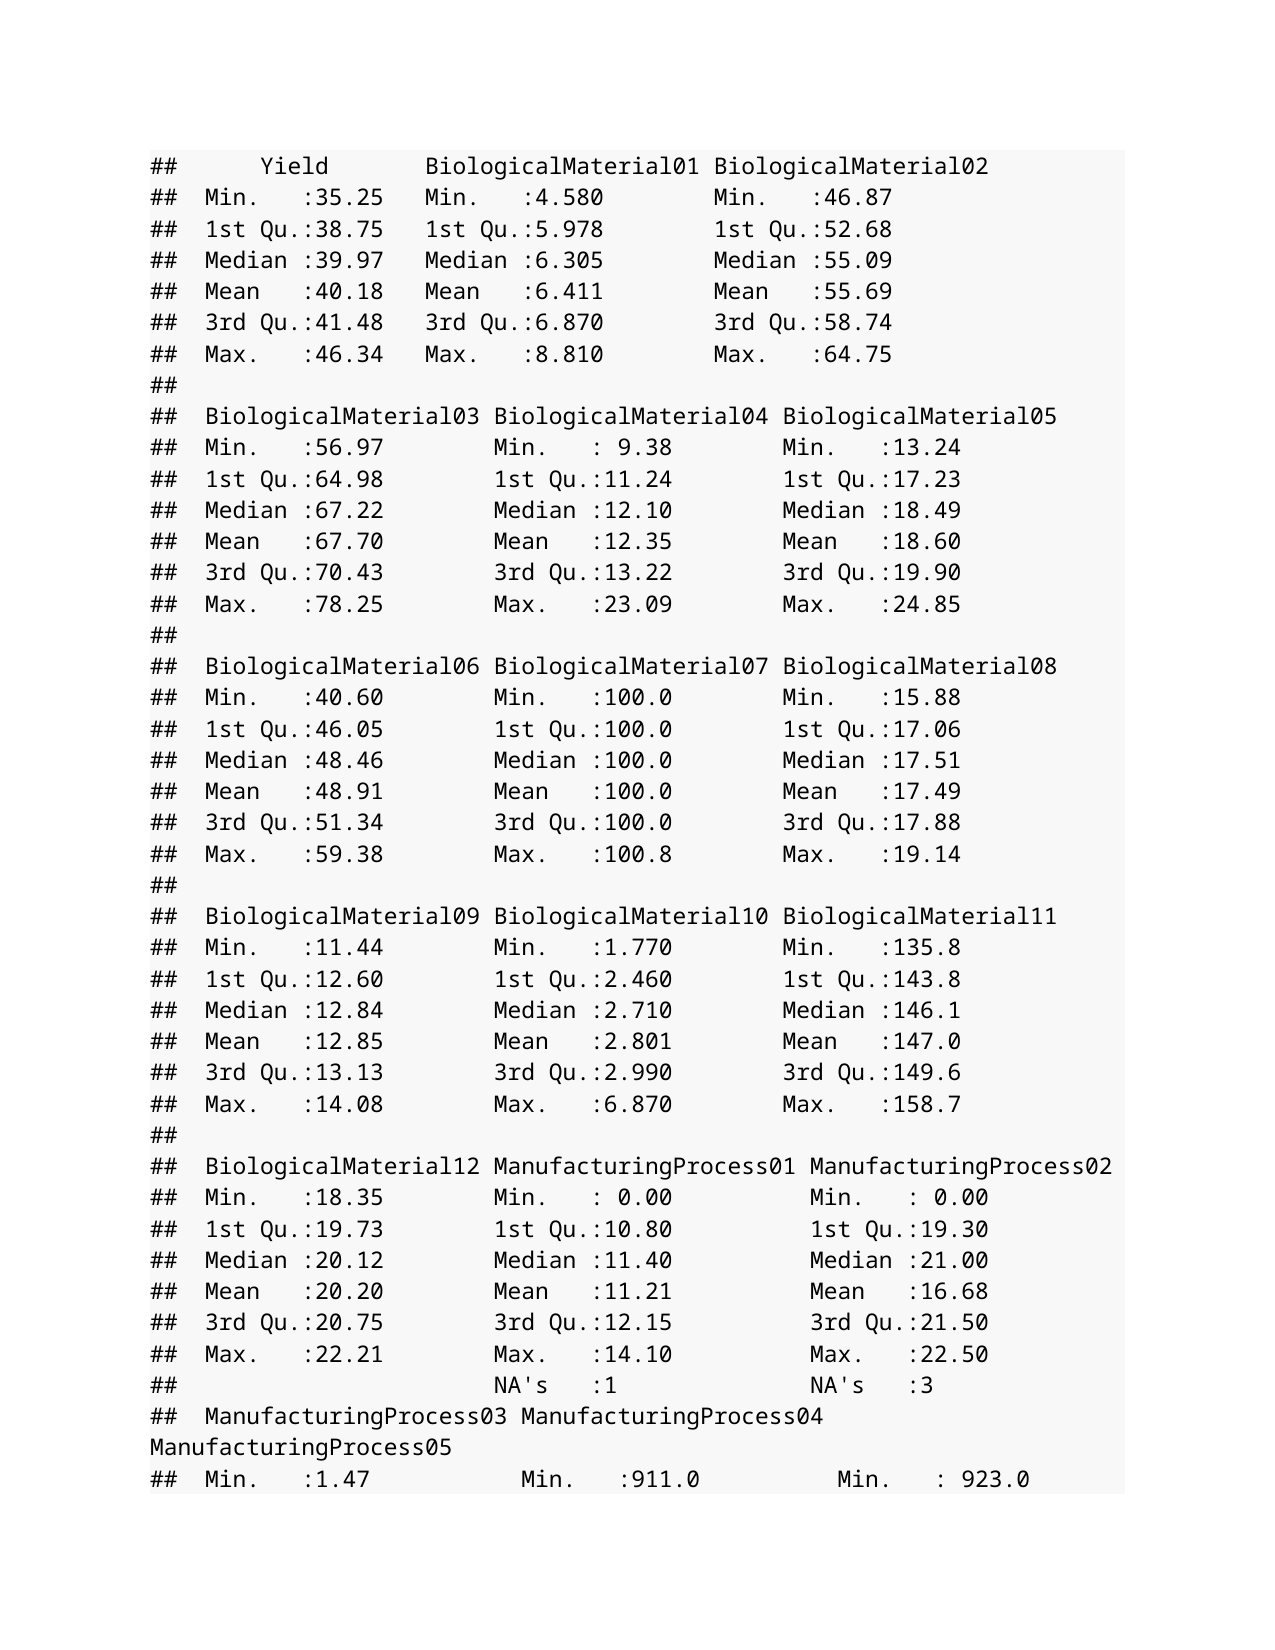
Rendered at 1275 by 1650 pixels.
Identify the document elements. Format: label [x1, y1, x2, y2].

text [150, 150, 1125, 1494]
